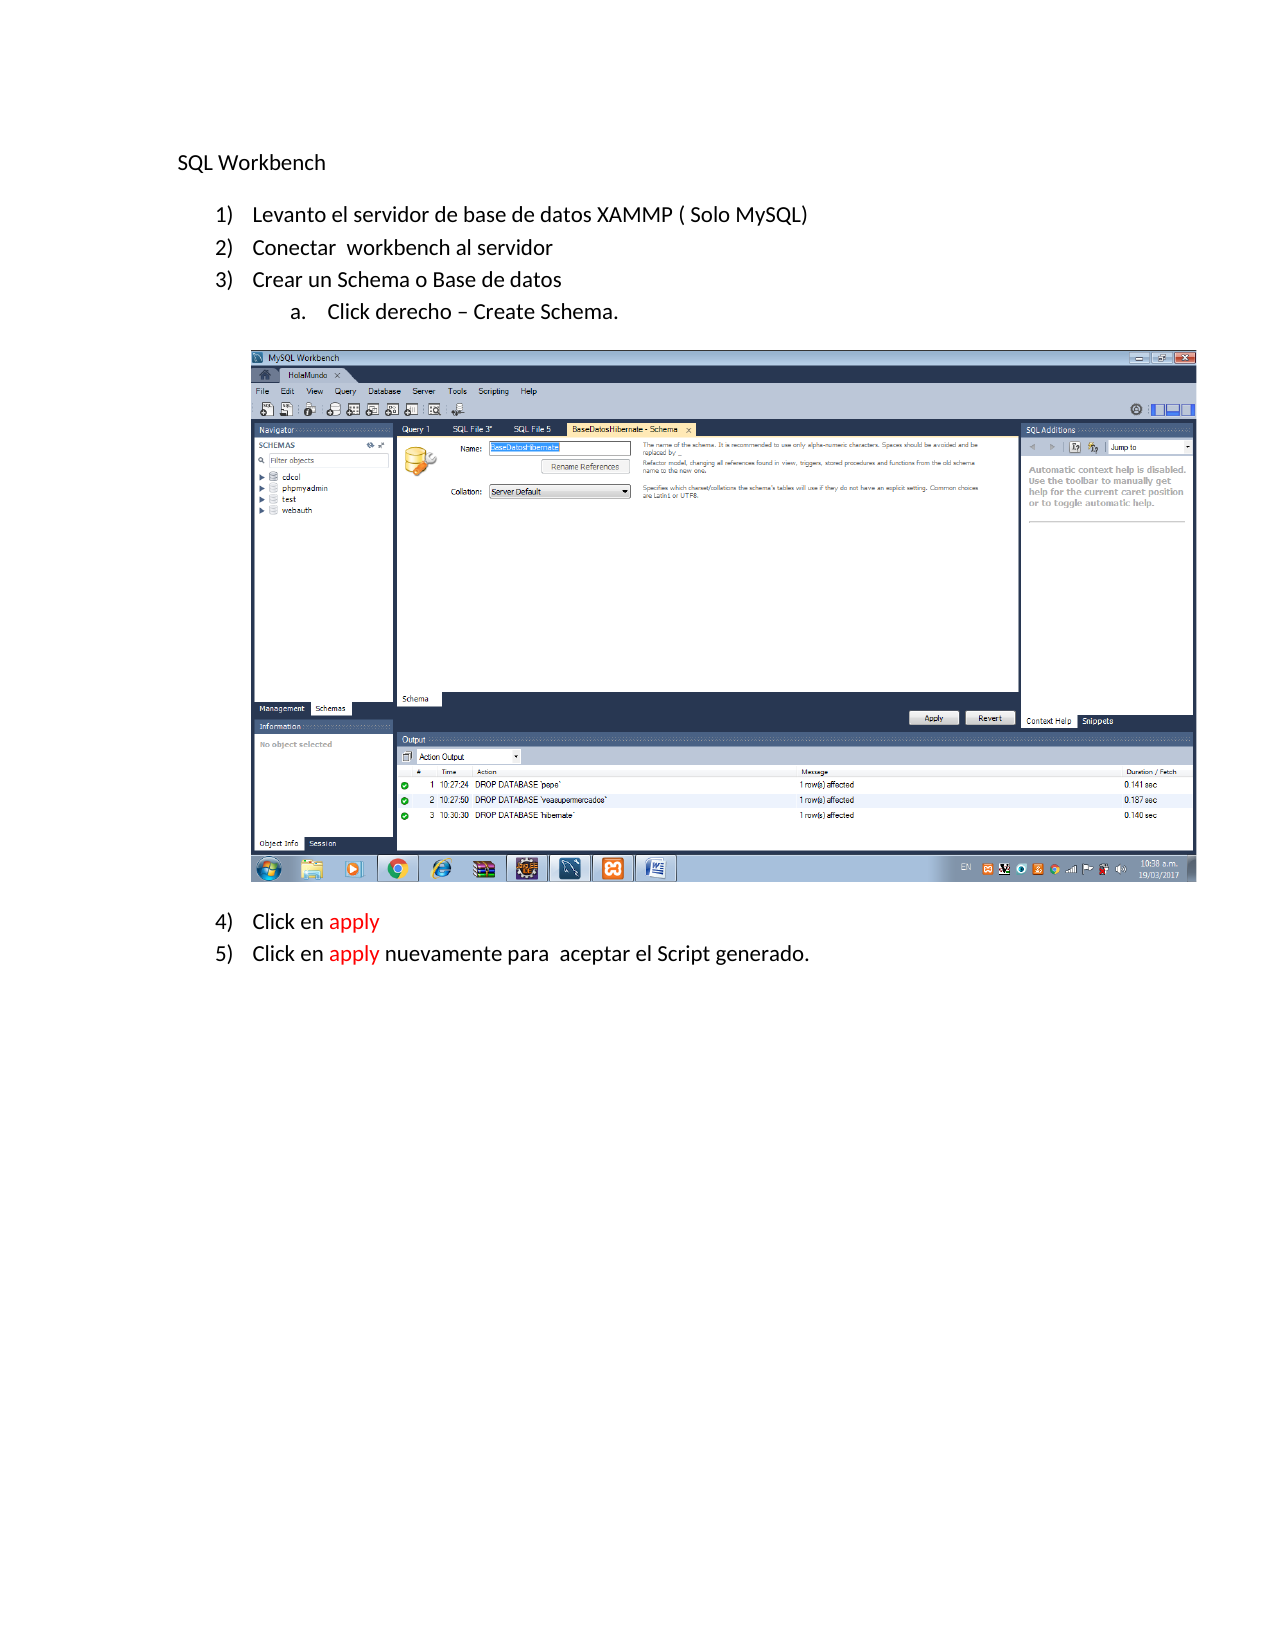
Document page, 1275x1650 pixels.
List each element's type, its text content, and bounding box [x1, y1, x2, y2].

text SQL Workbench [177, 148, 1098, 176]
list Conectar workbench al servidor [215, 233, 1098, 261]
picture [251, 350, 1197, 882]
list Crear un Schema o Base de datos [215, 265, 1098, 293]
list Click en apply [215, 907, 1098, 935]
list Click en apply nuevamente para aceptar el Script generado. [215, 939, 1098, 967]
list Click derecho – Create Schema. [290, 297, 1098, 325]
list Levanto el servidor de base de datos XAMMP ( Solo MySQL) [215, 201, 1098, 229]
